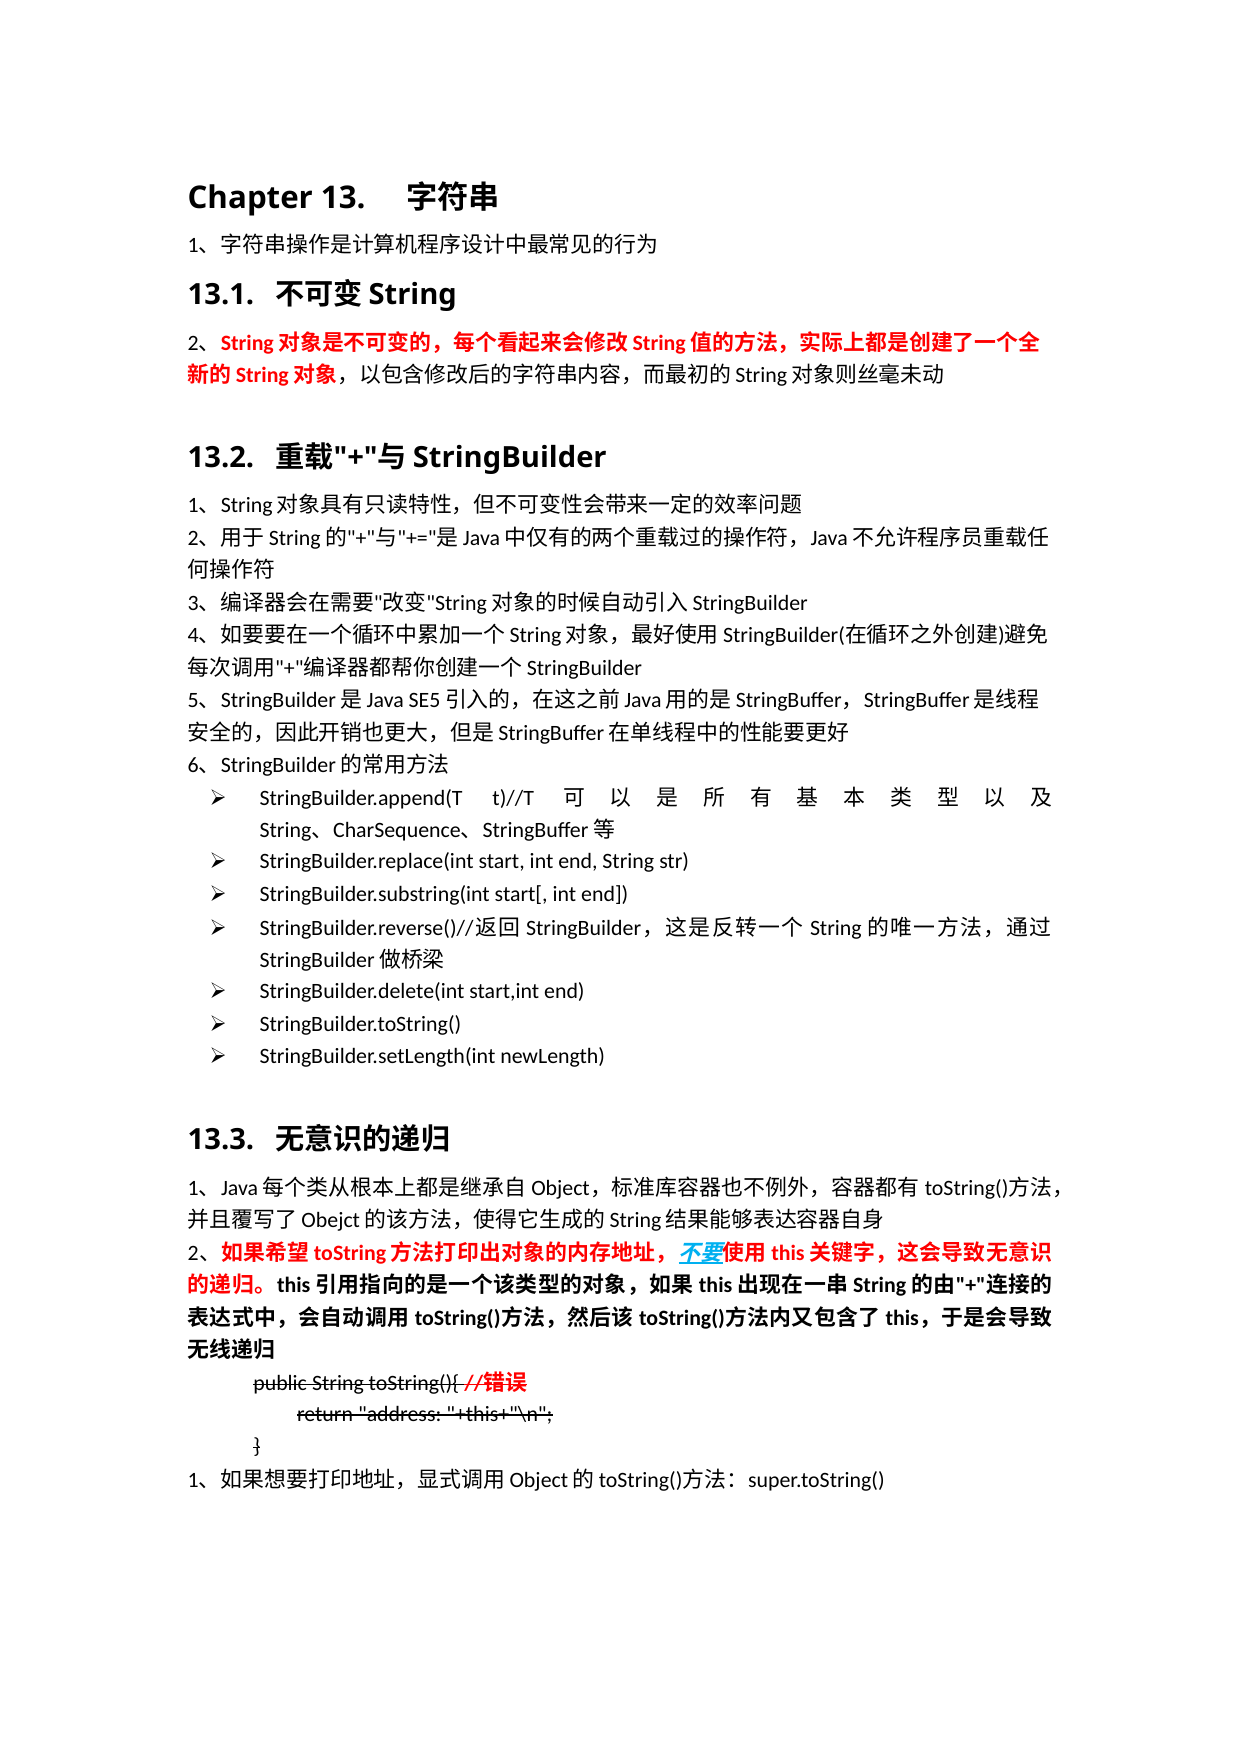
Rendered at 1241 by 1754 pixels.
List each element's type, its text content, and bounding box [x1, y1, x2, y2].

subtitle 不可变String [187, 259, 1053, 324]
subtitle 无意识的递归 [187, 1104, 1053, 1169]
text 4、如要要在一个循环中累加一个String对象，最好使用StringBuilder(在循环之外创建)避免每次调用"+"编译器都帮你创建一个StringBuilder [187, 617, 1053, 682]
list StringBuilder.substring(int start[, int end]) [209, 877, 1053, 909]
text 1、String对象具有只读特性，但不可变性会带来一定的效率问题 [187, 487, 1053, 519]
text return "address: "+this+"\n"; [297, 1397, 1053, 1429]
text 5、StringBuilder是Java SE5引入的，在这之前Java用的是StringBuffer，StringBuffer是线程安全的，因此开销也更大，但是StringBuffer在单线程中的性能要更好 [187, 682, 1053, 747]
list StringBuilder.setLength(int newLength) [209, 1039, 1053, 1072]
text 3、编译器会在需要"改变"String对象的时候自动引入StringBuilder [187, 584, 1053, 617]
text 2、String对象是不可变的，每个看起来会修改String值的方法，实际上都是创建了一个全新的String对象，以包含修改后的字符串内容，而最初的String对象则丝毫未动 [187, 324, 1053, 389]
text 2、用于String的"+"与"+="是Java中仅有的两个重载过的操作符，Java不允许程序员重载任何操作符 [187, 519, 1053, 584]
list StringBuilder.append(T t)//T可以是所有基本类型以及String、CharSequence、StringBuffer等 [209, 779, 1053, 844]
text public String toString(){ //错误 [253, 1364, 1053, 1397]
text } [253, 1429, 1053, 1462]
subtitle 字符串 [187, 162, 1053, 227]
text 2、如果希望toString方法打印出对象的内存地址，不要使用this关键字，这会导致无意识的递归。this引用指向的是一个该类型的对象，如果this出现在一串String的由"+"连接的表达式中，会自动调用toString()方法，然后该toString()方法内又包含了this，于是会导致无线递归 [187, 1234, 1053, 1364]
list StringBuilder.toString() [209, 1007, 1053, 1039]
list StringBuilder.reverse()//返回StringBuilder，这是反转一个String的唯一方法，通过StringBuilder做桥梁 [209, 909, 1053, 974]
list StringBuilder.replace(int start, int end, String str) [209, 844, 1053, 877]
text 1、字符串操作是计算机程序设计中最常见的行为 [187, 227, 1053, 259]
subtitle 重载"+"与StringBuilder [187, 422, 1053, 487]
text 1、Java每个类从根本上都是继承自Object，标准库容器也不例外，容器都有toString()方法，并且覆写了Obejct的该方法，使得它生成的String结果能够表达容器自身 [187, 1169, 1053, 1234]
list StringBuilder.delete(int start,int end) [209, 974, 1053, 1007]
text 6、StringBuilder的常用方法 [187, 747, 1053, 779]
text 1、如果想要打印地址，显式调用Object的toString()方法：super.toString() [187, 1462, 1053, 1494]
